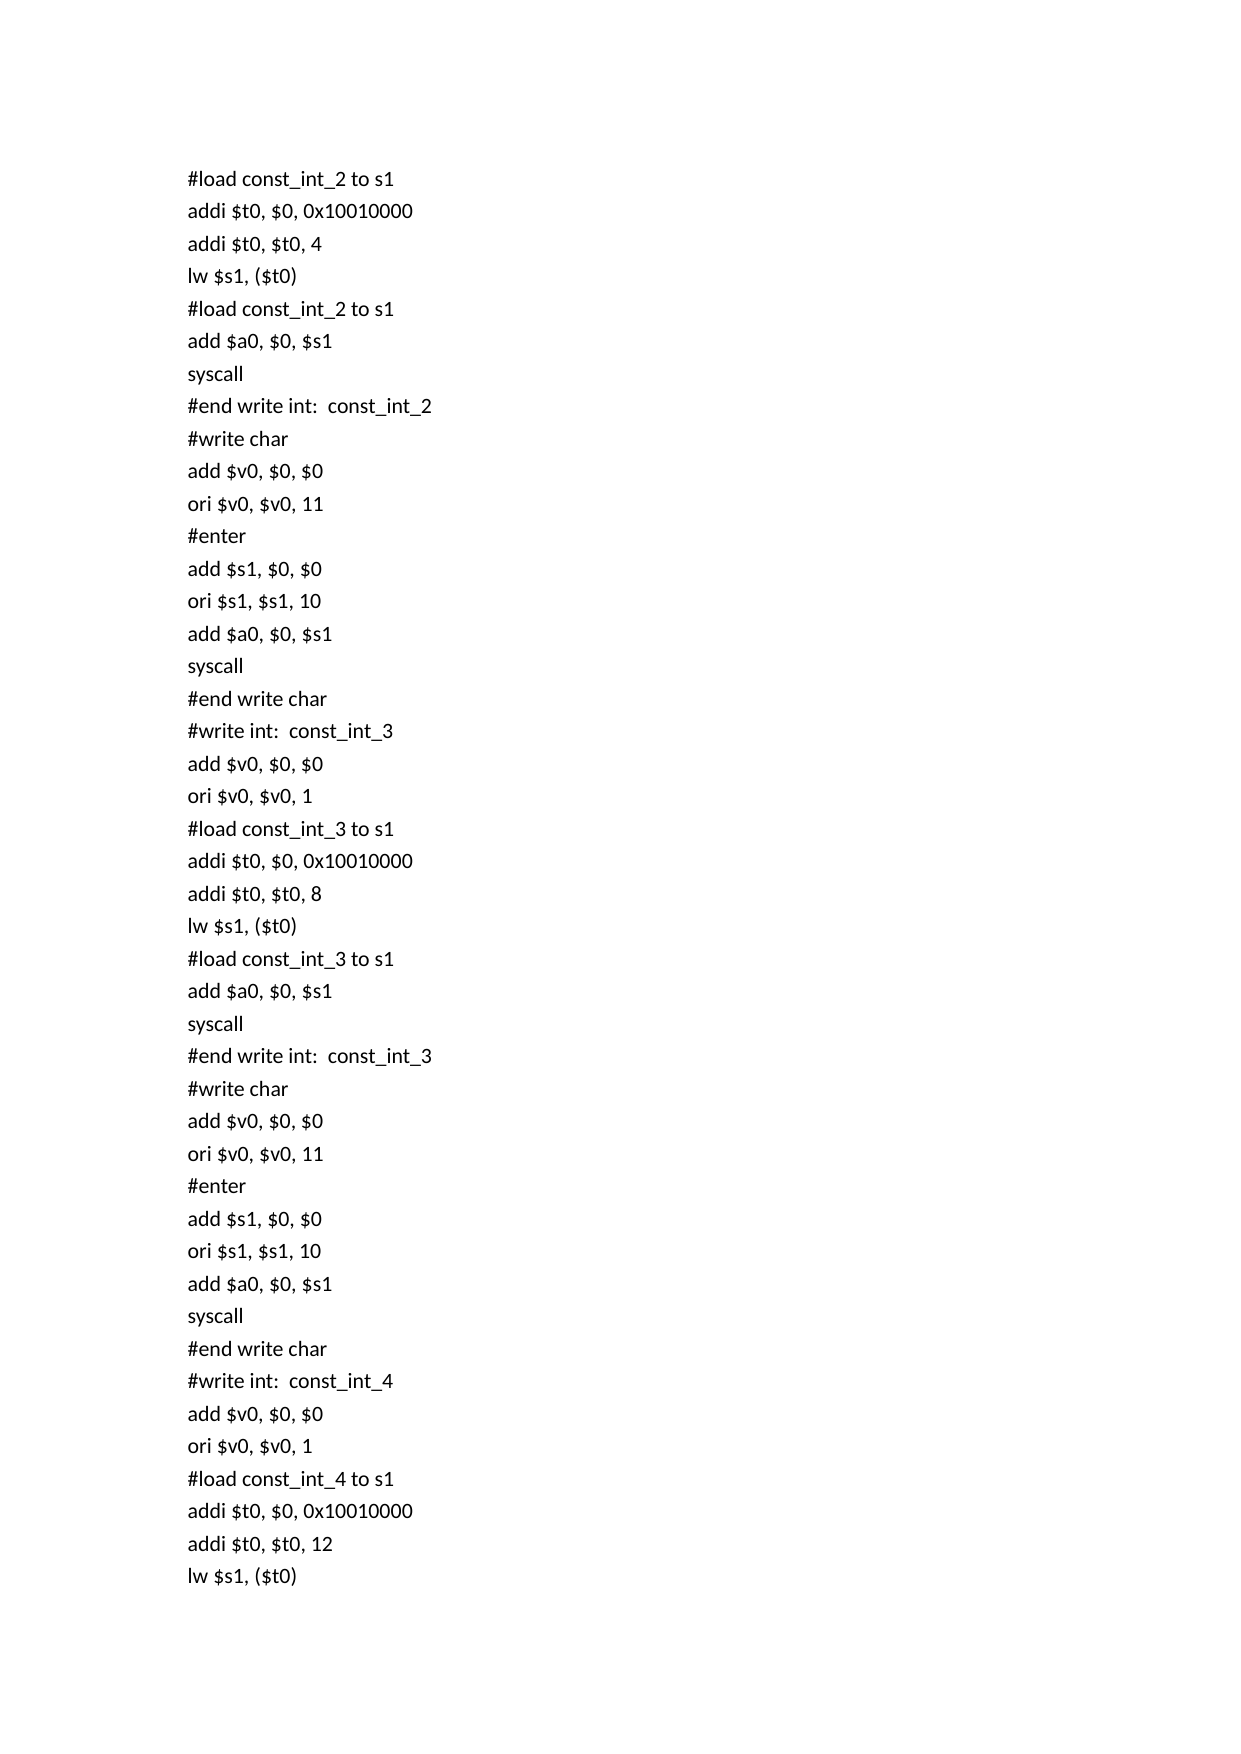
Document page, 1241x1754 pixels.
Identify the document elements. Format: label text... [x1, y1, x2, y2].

text add $s1, $0, $0 [187, 1202, 1053, 1234]
text add $v0, $0, $0 [187, 747, 1053, 779]
text addi $t0, $t0, 8 [187, 877, 1053, 909]
text syscall [187, 1299, 1053, 1332]
text ori $v0, $v0, 1 [187, 779, 1053, 812]
text addi $t0, $t0, 12 [187, 1527, 1053, 1559]
text add $a0, $0, $s1 [187, 974, 1053, 1007]
text #load const_int_4 to s1 [187, 1462, 1053, 1494]
text ori $v0, $v0, 11 [187, 487, 1053, 519]
text ori $s1, $s1, 10 [187, 1234, 1053, 1267]
text add $v0, $0, $0 [187, 454, 1053, 487]
text #end write int: const_int_3 [187, 1039, 1053, 1072]
text ori $v0, $v0, 1 [187, 1429, 1053, 1462]
text add $a0, $0, $s1 [187, 1267, 1053, 1299]
text lw $s1, ($t0) [187, 909, 1053, 942]
text lw $s1, ($t0) [187, 1559, 1053, 1592]
text #enter [187, 519, 1053, 552]
text addi $t0, $0, 0x10010000 [187, 194, 1053, 227]
text ori $v0, $v0, 11 [187, 1137, 1053, 1169]
text #load const_int_3 to s1 [187, 942, 1053, 974]
text syscall [187, 649, 1053, 682]
text add $v0, $0, $0 [187, 1397, 1053, 1429]
text #load const_int_2 to s1 [187, 162, 1053, 194]
text add $s1, $0, $0 [187, 552, 1053, 584]
text #end write char [187, 682, 1053, 714]
text add $a0, $0, $s1 [187, 617, 1053, 649]
text lw $s1, ($t0) [187, 259, 1053, 292]
text syscall [187, 1007, 1053, 1039]
text #write char [187, 422, 1053, 454]
text addi $t0, $0, 0x10010000 [187, 1494, 1053, 1527]
text #end write char [187, 1332, 1053, 1364]
text #end write int: const_int_2 [187, 389, 1053, 422]
text add $a0, $0, $s1 [187, 324, 1053, 357]
text #load const_int_3 to s1 [187, 812, 1053, 844]
text addi $t0, $t0, 4 [187, 227, 1053, 259]
text ori $s1, $s1, 10 [187, 584, 1053, 617]
text #write int: const_int_3 [187, 714, 1053, 747]
text #write int: const_int_4 [187, 1364, 1053, 1397]
text #enter [187, 1169, 1053, 1202]
text add $v0, $0, $0 [187, 1104, 1053, 1137]
text addi $t0, $0, 0x10010000 [187, 844, 1053, 877]
text #load const_int_2 to s1 [187, 292, 1053, 324]
text #write char [187, 1072, 1053, 1104]
text syscall [187, 357, 1053, 389]
